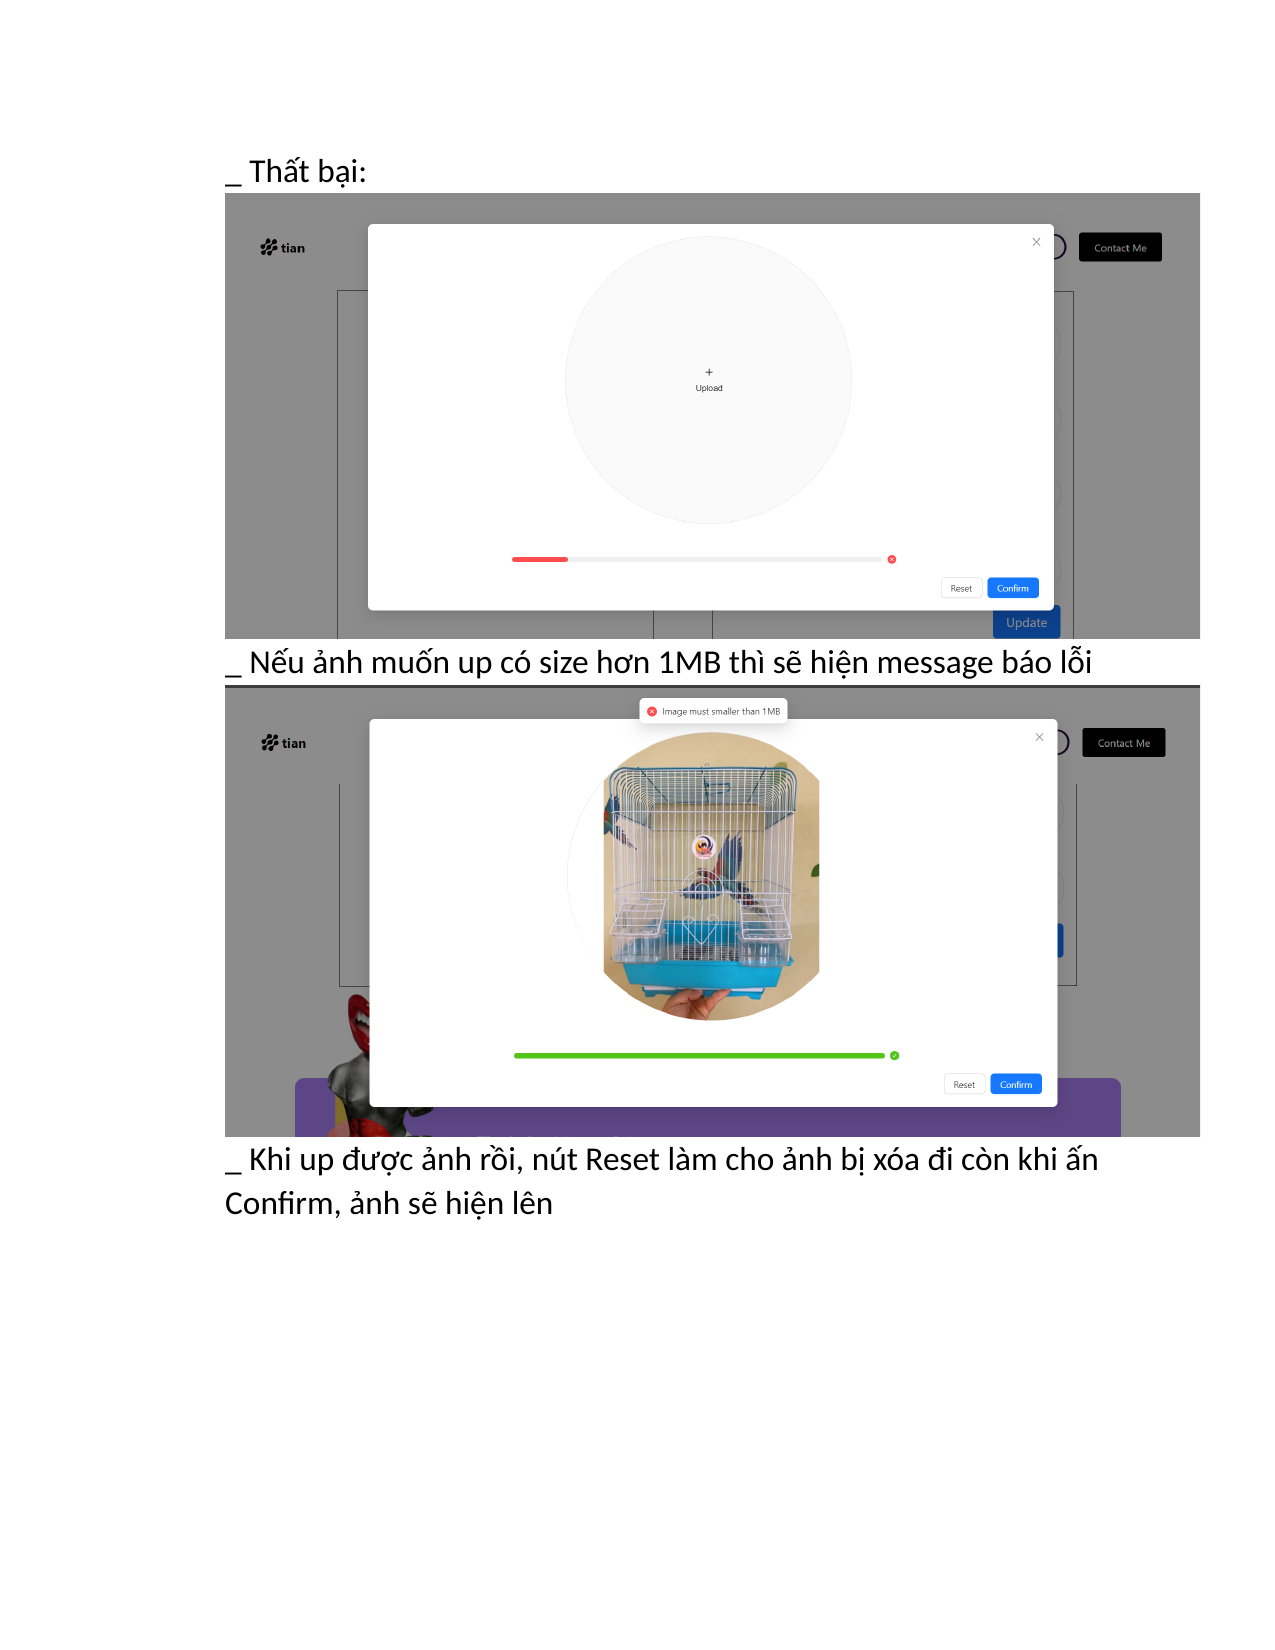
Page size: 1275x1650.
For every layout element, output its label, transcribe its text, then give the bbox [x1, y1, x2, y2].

list _ Nếu ảnh muốn up có size hơn 1MB thì sẽ hiện message báo lỗi [225, 641, 1125, 682]
list _ Khi up được ảnh rồi, nút Reset làm cho ảnh bị xóa đi còn khi ấn Confirm, ảnh sẽ hiện lên [225, 1138, 1125, 1223]
picture [225, 193, 1200, 639]
picture [225, 685, 1200, 1137]
list _ Thất bại: [225, 150, 1125, 191]
